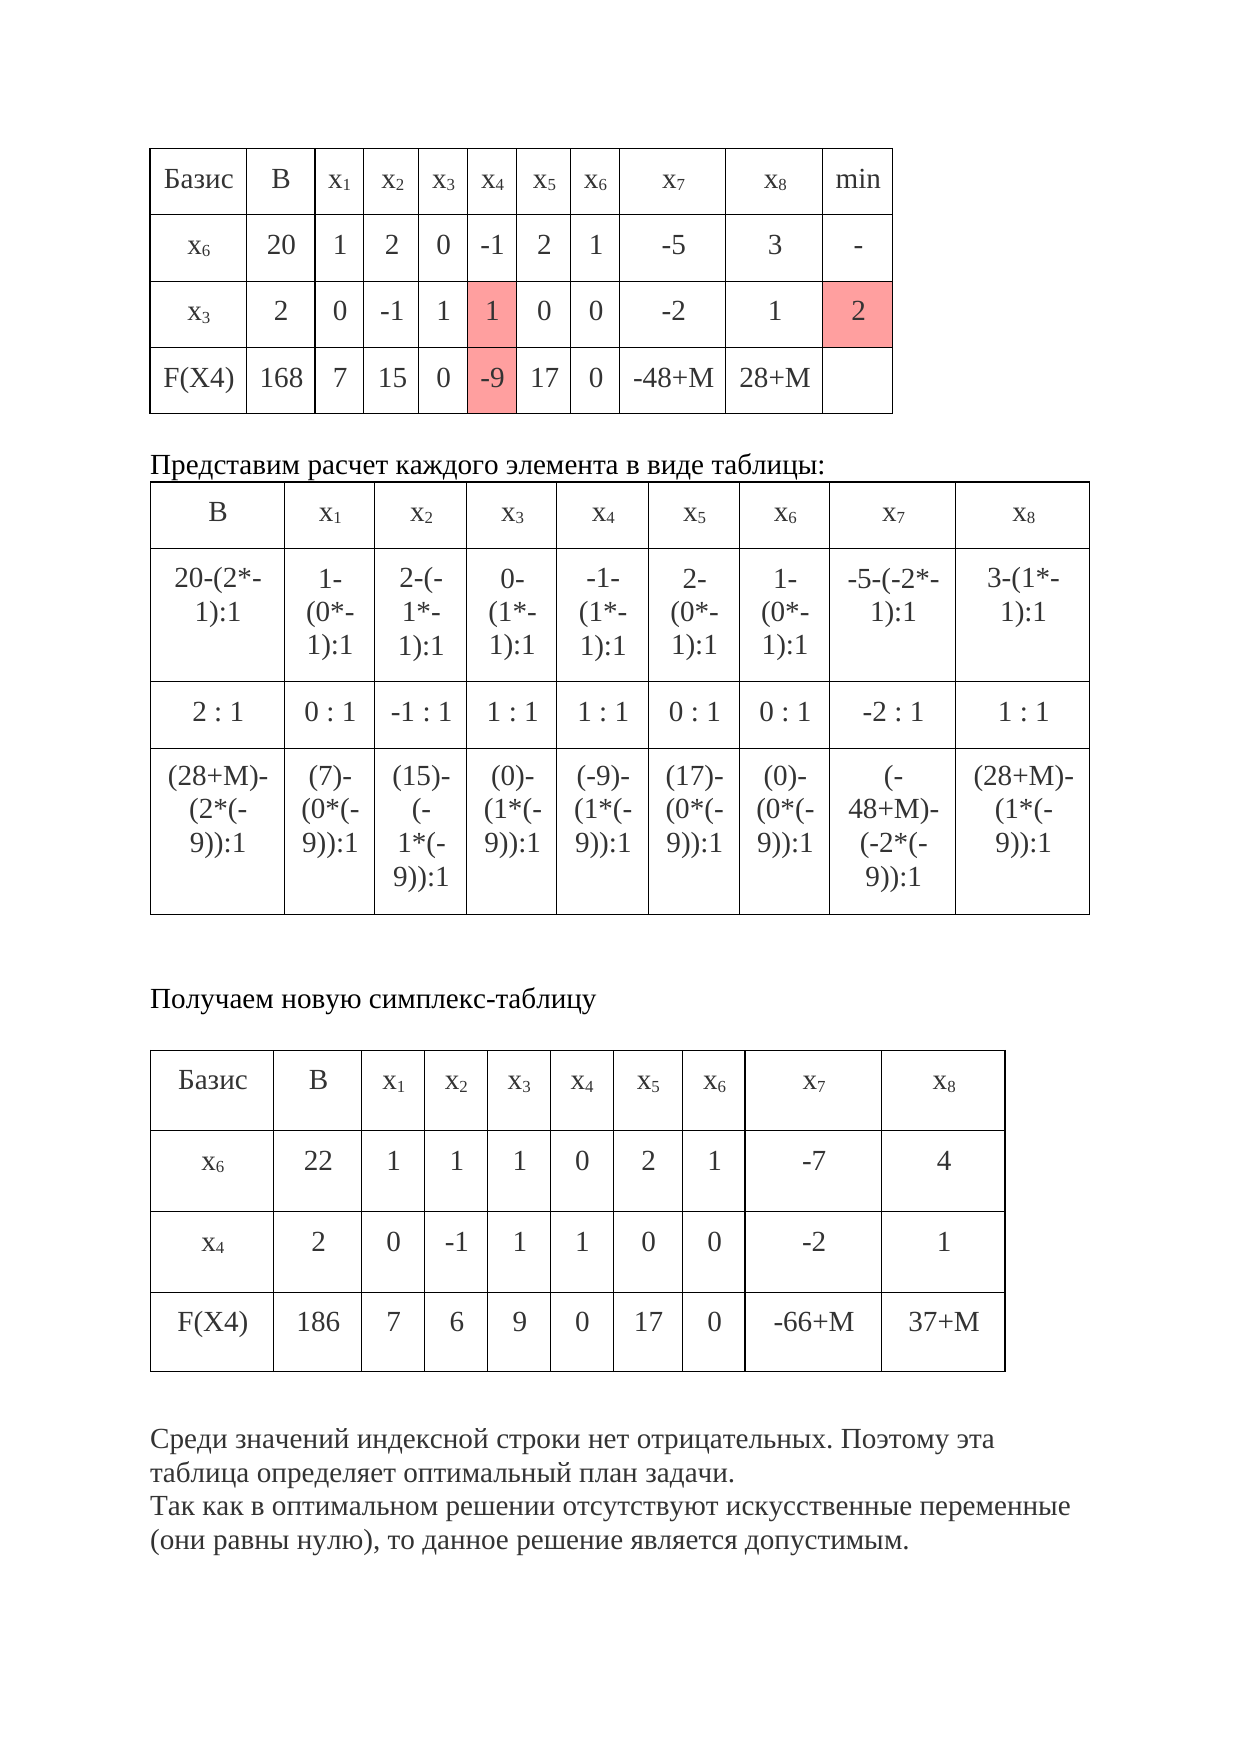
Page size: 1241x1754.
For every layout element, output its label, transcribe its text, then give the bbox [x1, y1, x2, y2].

table_cell 9 [488, 1293, 550, 1371]
table_cell -66+M [746, 1293, 881, 1371]
table_cell -9 [468, 348, 516, 413]
table_header x4 [551, 1051, 613, 1130]
table_cell 0 : 1 [649, 682, 739, 748]
table_cell -2 : 1 [830, 682, 955, 748]
table_header x6 [740, 483, 829, 548]
table_cell (1*(- [557, 794, 648, 827]
table_cell (0)- [740, 749, 829, 793]
table_cell -1- (1*- 1):1 [557, 549, 648, 681]
table_header x1 [316, 149, 363, 214]
table_cell 2 [364, 215, 418, 281]
table_cell [823, 348, 892, 413]
table_cell 17 [614, 1293, 682, 1371]
table_cell 9)):1 [375, 860, 466, 914]
table_cell 1- (0*- 1):1 [285, 549, 374, 681]
table_cell 1 [488, 1212, 550, 1292]
table_cell 2 [247, 282, 314, 347]
table_header x7 [830, 483, 955, 548]
table_header B [247, 149, 314, 214]
table_cell [740, 860, 829, 914]
table_header x4 [468, 149, 516, 214]
table_cell (0)- [467, 749, 556, 793]
table_cell (0*(- [285, 794, 374, 827]
table_cell 186 [274, 1293, 361, 1371]
table_cell 0 : 1 [740, 682, 829, 748]
table_cell [285, 860, 374, 914]
table_cell [557, 860, 648, 914]
table_cell 1 : 1 [557, 682, 648, 748]
table_cell 0 : 1 [285, 682, 374, 748]
table_cell 1 [316, 215, 363, 281]
table_header x5 [649, 483, 739, 548]
table_cell 22 [274, 1131, 361, 1211]
table_cell (0*(- [740, 794, 829, 827]
table_cell (-9)- [557, 749, 648, 793]
table_cell 168 [247, 348, 314, 413]
table_cell 0 [362, 1212, 424, 1292]
table_cell 0 [551, 1293, 613, 1371]
table_cell (- [375, 794, 466, 827]
table_header x2 [364, 149, 418, 214]
table_cell 1 [468, 282, 516, 347]
table_cell 1 [419, 282, 467, 347]
text Среди значений индексной строки нет отрицательных. Поэтому эта таблица определяет оптимальный план задачи. [150, 1421, 1062, 1488]
table_cell 1 [726, 282, 822, 347]
table_cell 2 : 1 [151, 682, 284, 748]
table_cell 37+M [882, 1293, 1004, 1371]
table_header x7 [746, 1051, 881, 1130]
table_header B [151, 483, 284, 548]
table_cell 2 [614, 1131, 682, 1211]
table_cell 0 [517, 282, 570, 347]
table_cell 4 [882, 1131, 1004, 1211]
table_cell 9)):1 [956, 827, 1089, 860]
table_cell 9)):1 [740, 827, 829, 860]
text Представим расчет каждого элемента в виде таблицы: [150, 447, 1105, 481]
table_cell 0 [419, 215, 467, 281]
table_header x5 [614, 1051, 682, 1130]
table_cell 7 [362, 1293, 424, 1371]
table_cell (2*(- [151, 794, 284, 827]
table_cell -48+M [620, 348, 725, 413]
table_header x4 [557, 483, 648, 548]
table_cell 9)):1 [557, 827, 648, 860]
table_cell F(X4) [151, 1293, 273, 1371]
table_header x1 [362, 1051, 424, 1130]
table_cell 9)):1 [649, 827, 739, 860]
table_cell (1*(- [467, 794, 556, 827]
table_cell [151, 860, 284, 914]
table_cell 0 [316, 282, 363, 347]
table_cell 3-(1*- 1):1 [956, 549, 1089, 681]
table_header min [823, 149, 892, 214]
table_header x2 [375, 483, 466, 548]
table_cell 9)):1 [285, 827, 374, 860]
table_header x3 [467, 483, 556, 548]
table_cell 1 [425, 1131, 487, 1211]
table_cell 1 : 1 [956, 682, 1089, 748]
table_header x3 [419, 149, 467, 214]
table_cell 9)):1 [467, 827, 556, 860]
table_header x2 [425, 1051, 487, 1130]
text Так как в оптимальном решении отсутствуют искусственные переменные (они равны нулю), то данное решение является допустимым. [150, 1488, 1073, 1556]
table_cell 0 [683, 1293, 744, 1371]
text Получаем новую симплекс-таблицу [150, 982, 1105, 1015]
table_cell 20 [247, 215, 314, 281]
table_header x6 [571, 149, 619, 214]
table_cell 1 [362, 1131, 424, 1211]
table_header x8 [882, 1051, 1004, 1130]
table_cell -7 [746, 1131, 881, 1211]
table_cell -1 [425, 1212, 487, 1292]
table_cell (28+M)- [151, 749, 284, 793]
table_cell (7)- [285, 749, 374, 793]
table_header x5 [517, 149, 570, 214]
table_header x7 [620, 149, 725, 214]
table_cell 48+M)- [830, 794, 955, 827]
table_cell (0*(- [649, 794, 739, 827]
table_cell [467, 860, 556, 914]
table_cell 1 [882, 1212, 1004, 1292]
table_header x8 [726, 149, 822, 214]
table_cell (17)- [649, 749, 739, 793]
table_header x8 [956, 483, 1089, 548]
table_cell 1 : 1 [467, 682, 556, 748]
table_cell 0- (1*- 1):1 [467, 549, 556, 681]
table_cell 0 [614, 1212, 682, 1292]
table_cell -1 [468, 215, 516, 281]
table_cell 0 [419, 348, 467, 413]
table_header x3 [488, 1051, 550, 1130]
table_cell 9)):1 [830, 860, 955, 914]
table_cell 1 [571, 215, 619, 281]
table_cell 7 [316, 348, 363, 413]
table_cell [956, 860, 1089, 914]
table_cell 1 [488, 1131, 550, 1211]
table_cell -2 [620, 282, 725, 347]
table_header x6 [683, 1051, 744, 1130]
table_cell 2 [274, 1212, 361, 1292]
table_cell 0 [551, 1131, 613, 1211]
table_cell 0 [683, 1212, 744, 1292]
table_cell -5 [620, 215, 725, 281]
table_header Базис [151, 1051, 273, 1130]
table_cell [649, 860, 739, 914]
table_cell 0 [571, 282, 619, 347]
table_cell 0 [571, 348, 619, 413]
table_cell 1 [683, 1131, 744, 1211]
table_cell 2- (0*- 1):1 [649, 549, 739, 681]
table_cell 1*(- [375, 827, 466, 860]
table_cell (-2*(- [830, 827, 955, 860]
table_cell x3 [151, 282, 246, 347]
table_header B [274, 1051, 361, 1130]
table_cell x6 [151, 1131, 273, 1211]
table_cell - [823, 215, 892, 281]
table_cell (1*(- [956, 794, 1089, 827]
table_cell -5-(-2*- 1):1 [830, 549, 955, 681]
table_cell -1 : 1 [375, 682, 466, 748]
table_cell 9)):1 [151, 827, 284, 860]
table_cell 2-(- 1*- 1):1 [375, 549, 466, 681]
table_cell F(X4) [151, 348, 246, 413]
table_header Базис [151, 149, 246, 214]
table_header x1 [285, 483, 374, 548]
table_cell 15 [364, 348, 418, 413]
table_cell (- [830, 749, 955, 793]
table_cell -1 [364, 282, 418, 347]
table_cell 6 [425, 1293, 487, 1371]
table_cell 20-(2*- 1):1 [151, 549, 284, 681]
table_cell 3 [726, 215, 822, 281]
table_cell x6 [151, 215, 246, 281]
table_cell 1 [551, 1212, 613, 1292]
table_cell 2 [823, 282, 892, 347]
table_cell 2 [517, 215, 570, 281]
table_cell (15)- [375, 749, 466, 793]
table_cell x4 [151, 1212, 273, 1292]
table_cell 28+M [726, 348, 822, 413]
table_cell 17 [517, 348, 570, 413]
table_cell -2 [746, 1212, 881, 1292]
table_cell 1- (0*- 1):1 [740, 549, 829, 681]
table_cell (28+M)- [956, 749, 1089, 793]
